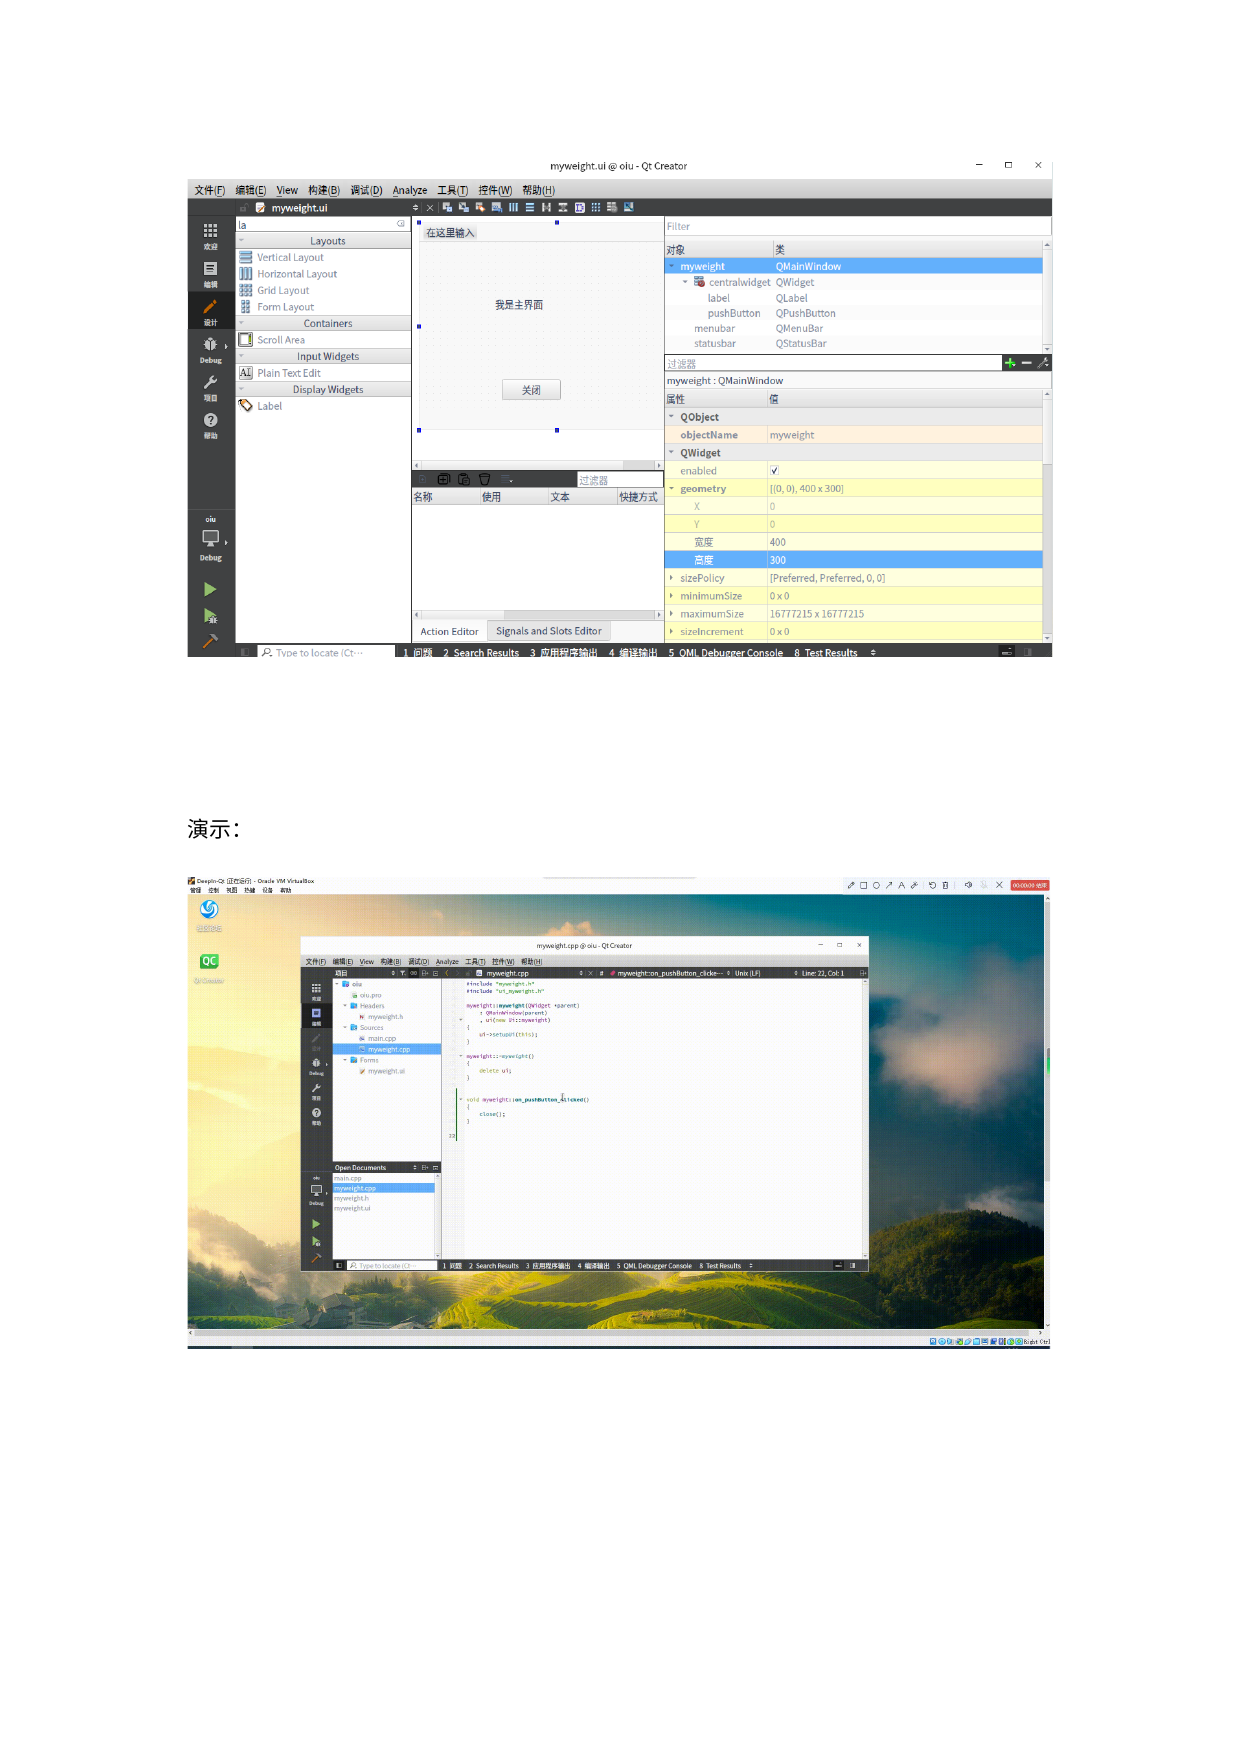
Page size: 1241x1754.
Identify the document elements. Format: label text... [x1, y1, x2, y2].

picture [187, 162, 1053, 657]
text 演示： [187, 812, 1053, 844]
picture [187, 877, 1050, 1349]
